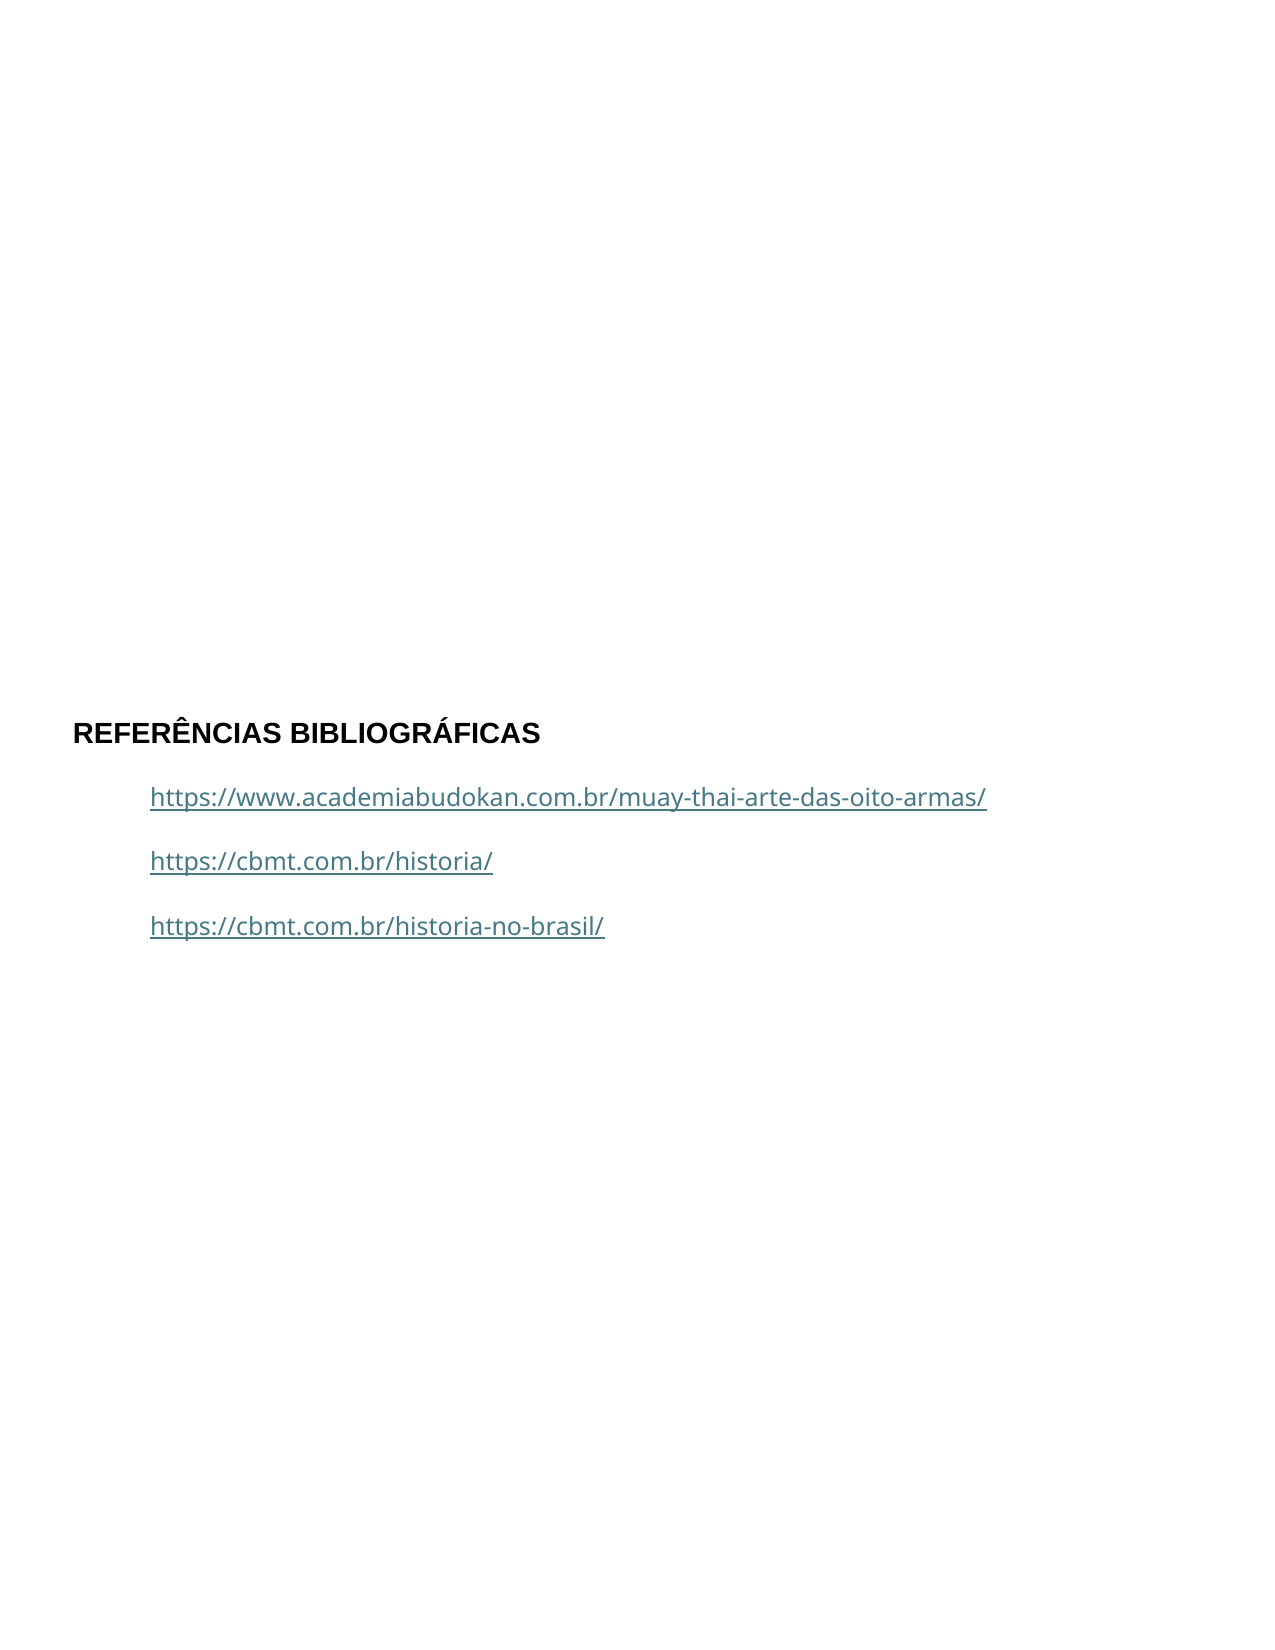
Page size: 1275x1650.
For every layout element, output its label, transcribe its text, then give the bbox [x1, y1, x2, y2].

text https://www.academiabudokan.com.br/muay-thai-arte-das-oito-armas/ [73, 780, 1202, 814]
text REFERÊNCIAS BIBLIOGRÁFICAS [73, 716, 1202, 750]
text https://cbmt.com.br/historia-no-brasil/ [73, 908, 1202, 942]
text https://cbmt.com.br/historia/ [73, 844, 1202, 878]
